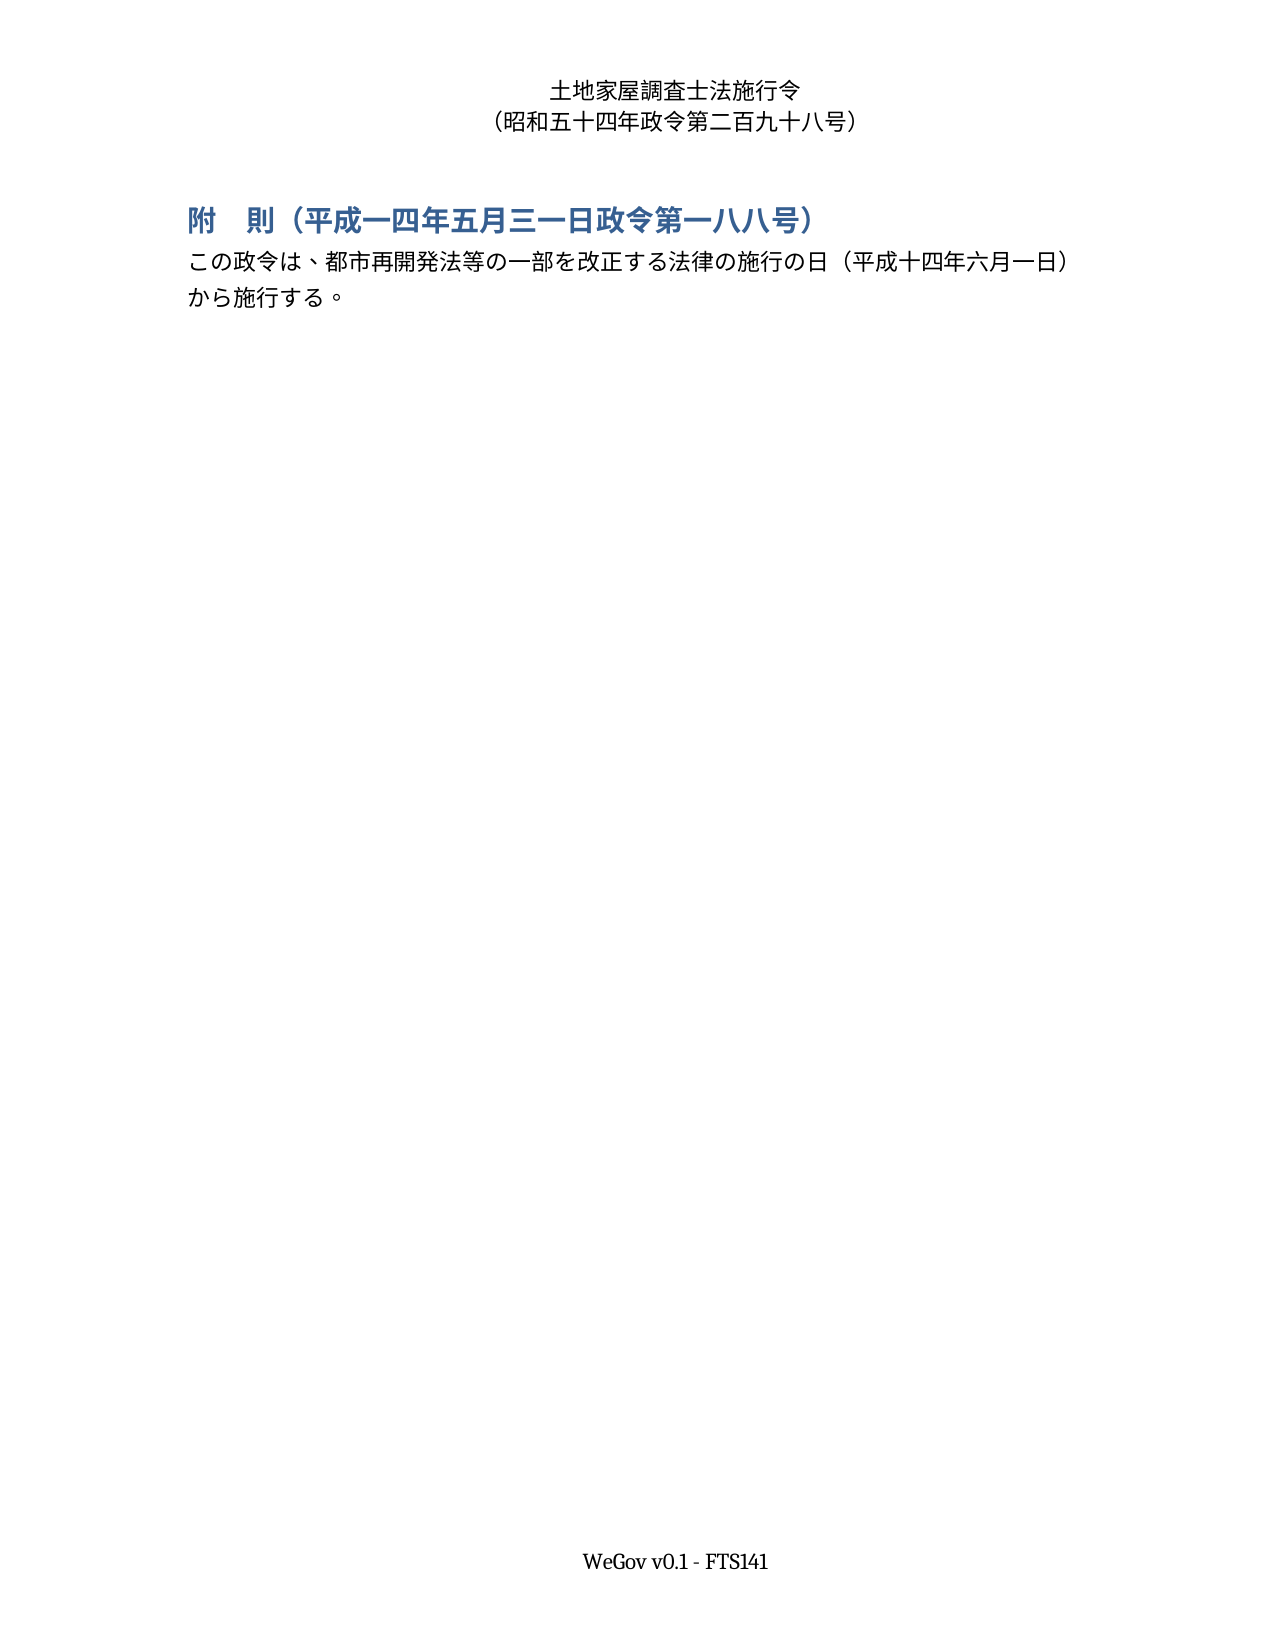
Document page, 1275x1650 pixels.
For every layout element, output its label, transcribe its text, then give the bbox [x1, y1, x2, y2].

text この政令は、都市再開発法等の一部を改正する法律の施行の日（平成十四年六月一日）から施行する。 [187, 246, 1087, 313]
subtitle 附 則（平成一四年五月三一日政令第一八八号） [187, 200, 1087, 240]
